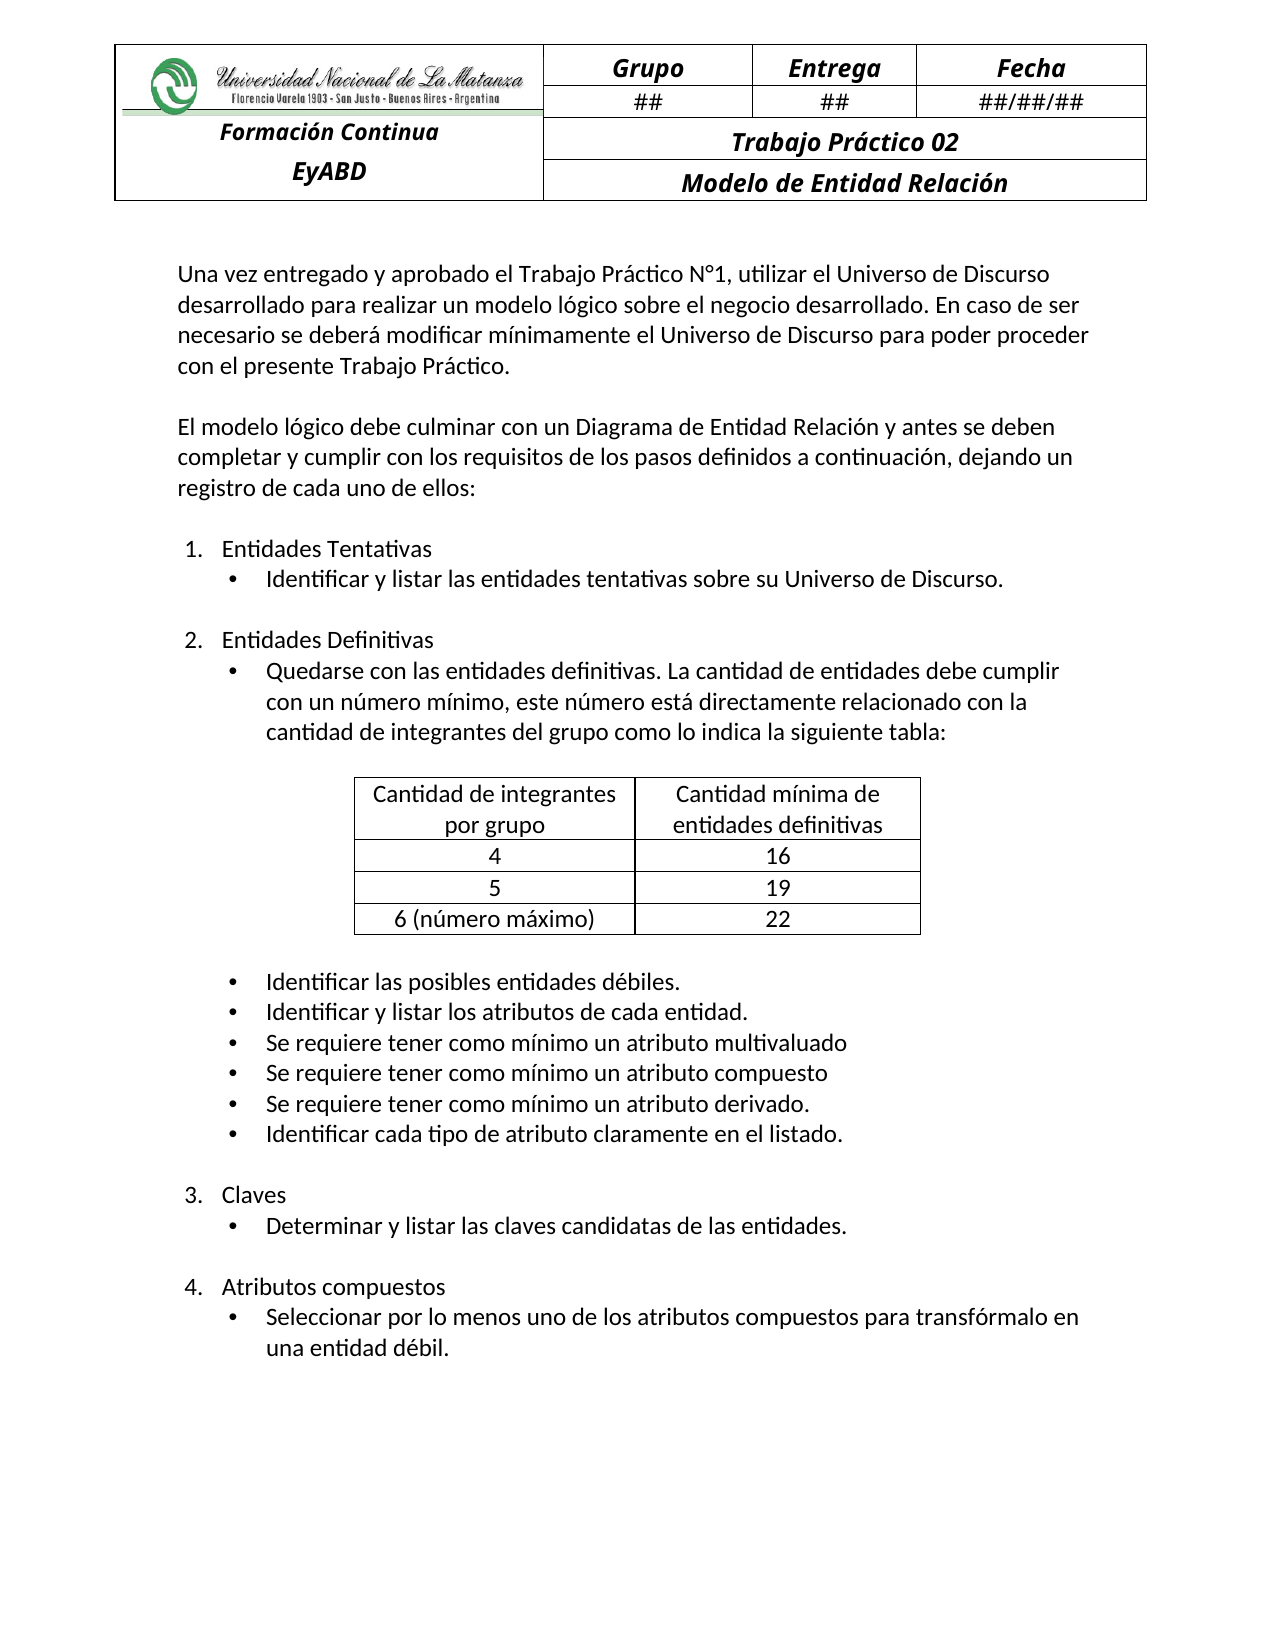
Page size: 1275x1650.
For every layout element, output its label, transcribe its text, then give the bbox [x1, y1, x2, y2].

list Identificar las posibles entidades débiles. [228, 966, 1098, 996]
list Identificar y listar los atributos de cada entidad. [228, 996, 1098, 1027]
table_cell 5 [355, 872, 634, 902]
list Identificar cada tipo de atributo claramente en el listado. [228, 1118, 1098, 1149]
list Entidades Definitivas [184, 625, 1098, 655]
picture [122, 57, 544, 116]
list Atributos compuestos [184, 1271, 1098, 1301]
list Se requiere tener como mínimo un atributo derivado. [228, 1088, 1098, 1118]
list Se requiere tener como mínimo un atributo multivaluado [228, 1027, 1098, 1057]
list Quedarse con las entidades definitivas. La cantidad de entidades debe cumplir con un número mínimo, este número está directamente relacionado con la cantidad de integrantes del grupo como lo indica la siguiente tabla: [228, 655, 1098, 747]
text Una vez entregado y aprobado el Trabajo Práctico N°1, utilizar el Universo de Discurso desarrollado para realizar un modelo lógico sobre el negocio desarrollado. En caso de ser necesario se deberá modificar mínimamente el Universo de Discurso para poder proceder con el presente Trabajo Práctico. [177, 258, 1098, 381]
table_header Cantidad mínima de entidades definitivas [636, 778, 920, 839]
table_cell 19 [636, 872, 920, 902]
list Se requiere tener como mínimo un atributo compuesto [228, 1057, 1098, 1088]
table_header Cantidad de integrantes por grupo [355, 778, 634, 839]
table_cell 22 [636, 904, 920, 934]
table_cell 6 (número máximo) [355, 904, 634, 934]
table_cell 4 [355, 840, 634, 871]
list Seleccionar por lo menos uno de los atributos compuestos para transfórmalo en una entidad débil. [228, 1301, 1098, 1362]
table_cell 16 [636, 840, 920, 871]
list Entidades Tentativas [184, 533, 1098, 564]
list Determinar y listar las claves candidatas de las entidades. [228, 1210, 1098, 1240]
text El modelo lógico debe culminar con un Diagrama de Entidad Relación y antes se deben completar y cumplir con los requisitos de los pasos definidos a continuación, dejando un registro de cada uno de ellos: [177, 411, 1098, 503]
list Identificar y listar las entidades tentativas sobre su Universo de Discurso. [228, 564, 1098, 594]
list Claves [184, 1179, 1098, 1210]
